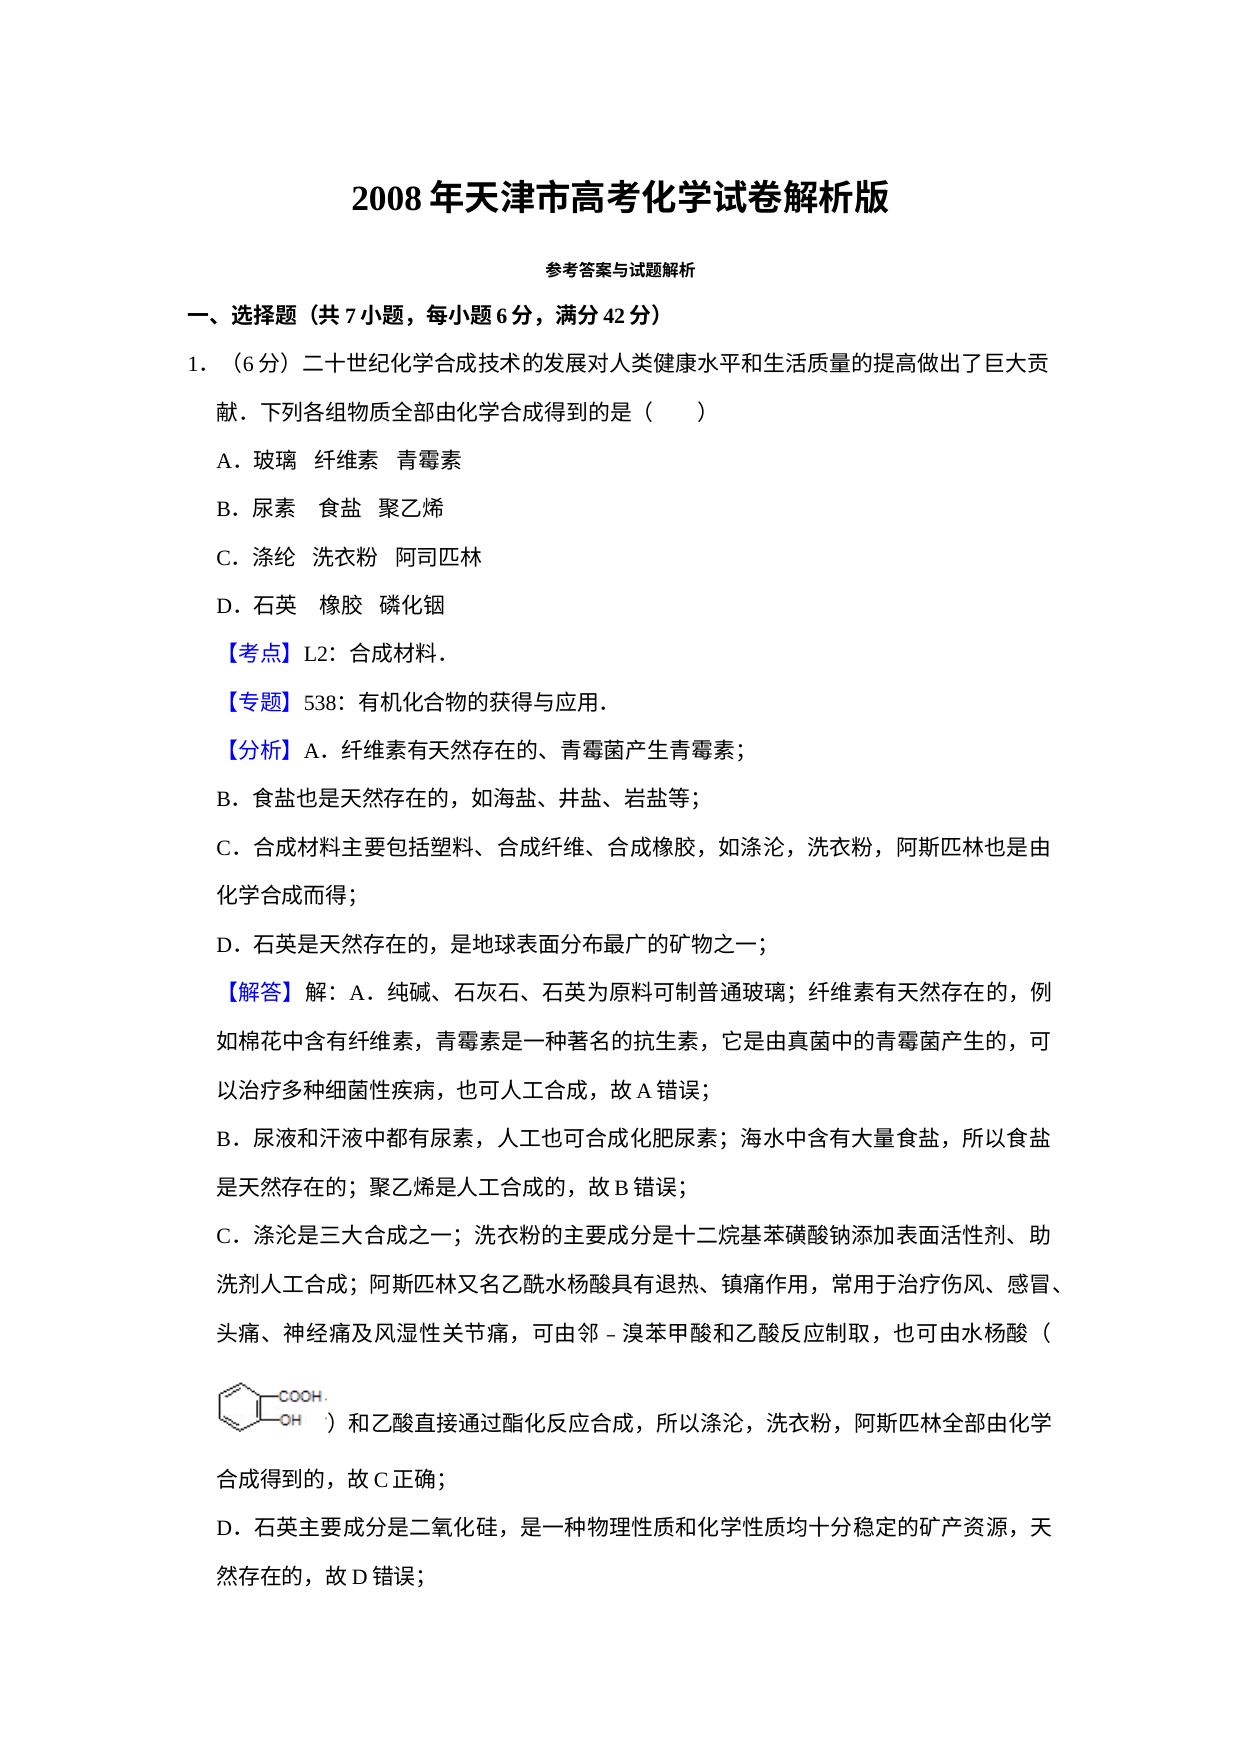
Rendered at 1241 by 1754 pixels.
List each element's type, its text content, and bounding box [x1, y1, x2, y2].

text 一、选择题（共7小题，每小题6分，满分42分） [187, 297, 1053, 330]
text B．食盐也是天然存在的，如海盐、井盐、岩盐等； [216, 781, 1053, 813]
text B．尿素 食盐 聚乙烯 [187, 491, 1053, 523]
text 2008年天津市高考化学试卷解析版 [187, 162, 1053, 227]
text 【专题】538：有机化合物的获得与应用． [216, 684, 1053, 717]
text A．玻璃 纤维素 青霉素 [187, 443, 1053, 475]
text 【分析】A．纤维素有天然存在的、青霉菌产生青霉素； [216, 733, 1053, 765]
text 参考答案与试题解析 [187, 253, 1053, 285]
text C．涤纶 洗衣粉 阿司匹林 [187, 539, 1053, 572]
picture [216, 1380, 327, 1432]
text D．石英 橡胶 磷化铟 [187, 588, 1053, 620]
text B．尿液和汗液中都有尿素，人工也可合成化肥尿素；海水中含有大量食盐，所以食盐是天然存在的；聚乙烯是人工合成的，故B错误； [216, 1121, 1053, 1202]
text C．涤沦是三大合成之一；洗衣粉的主要成分是十二烷基苯磺酸钠添加表面活性剂、助洗剂人工合成；阿斯匹林又名乙酰水杨酸具有退热、镇痛作用，常用于治疗伤风、感冒、头痛、神经痛及风湿性关节痛，可由邻﹣溴苯甲酸和乙酸反应制取，也可由水杨酸（）和乙酸直接通过酯化反应合成，所以涤沦，洗衣粉，阿斯匹林全部由化学合成得到的，故C正确； [216, 1218, 1053, 1494]
text D．石英是天然存在的，是地球表面分布最广的矿物之一； [216, 926, 1053, 959]
text C．合成材料主要包括塑料、合成纤维、合成橡胶，如涤沦，洗衣粉，阿斯匹林也是由化学合成而得； [216, 829, 1053, 911]
text 【解答】解：A．纯碱、石灰石、石英为原料可制普通玻璃；纤维素有天然存在的，例如棉花中含有纤维素，青霉素是一种著名的抗生素，它是由真菌中的青霉菌产生的，可以治疗多种细菌性疾病，也可人工合成，故A错误； [216, 975, 1053, 1105]
text D．石英主要成分是二氧化硅，是一种物理性质和化学性质均十分稳定的矿产资源，天然存在的，故D错误； [216, 1510, 1053, 1591]
text 1．（6分）二十世纪化学合成技术的发展对人类健康水平和生活质量的提高做出了巨大贡献．下列各组物质全部由化学合成得到的是（ ） [187, 346, 1053, 427]
text 【考点】L2：合成材料．菁优网版权所有 [216, 636, 1053, 668]
